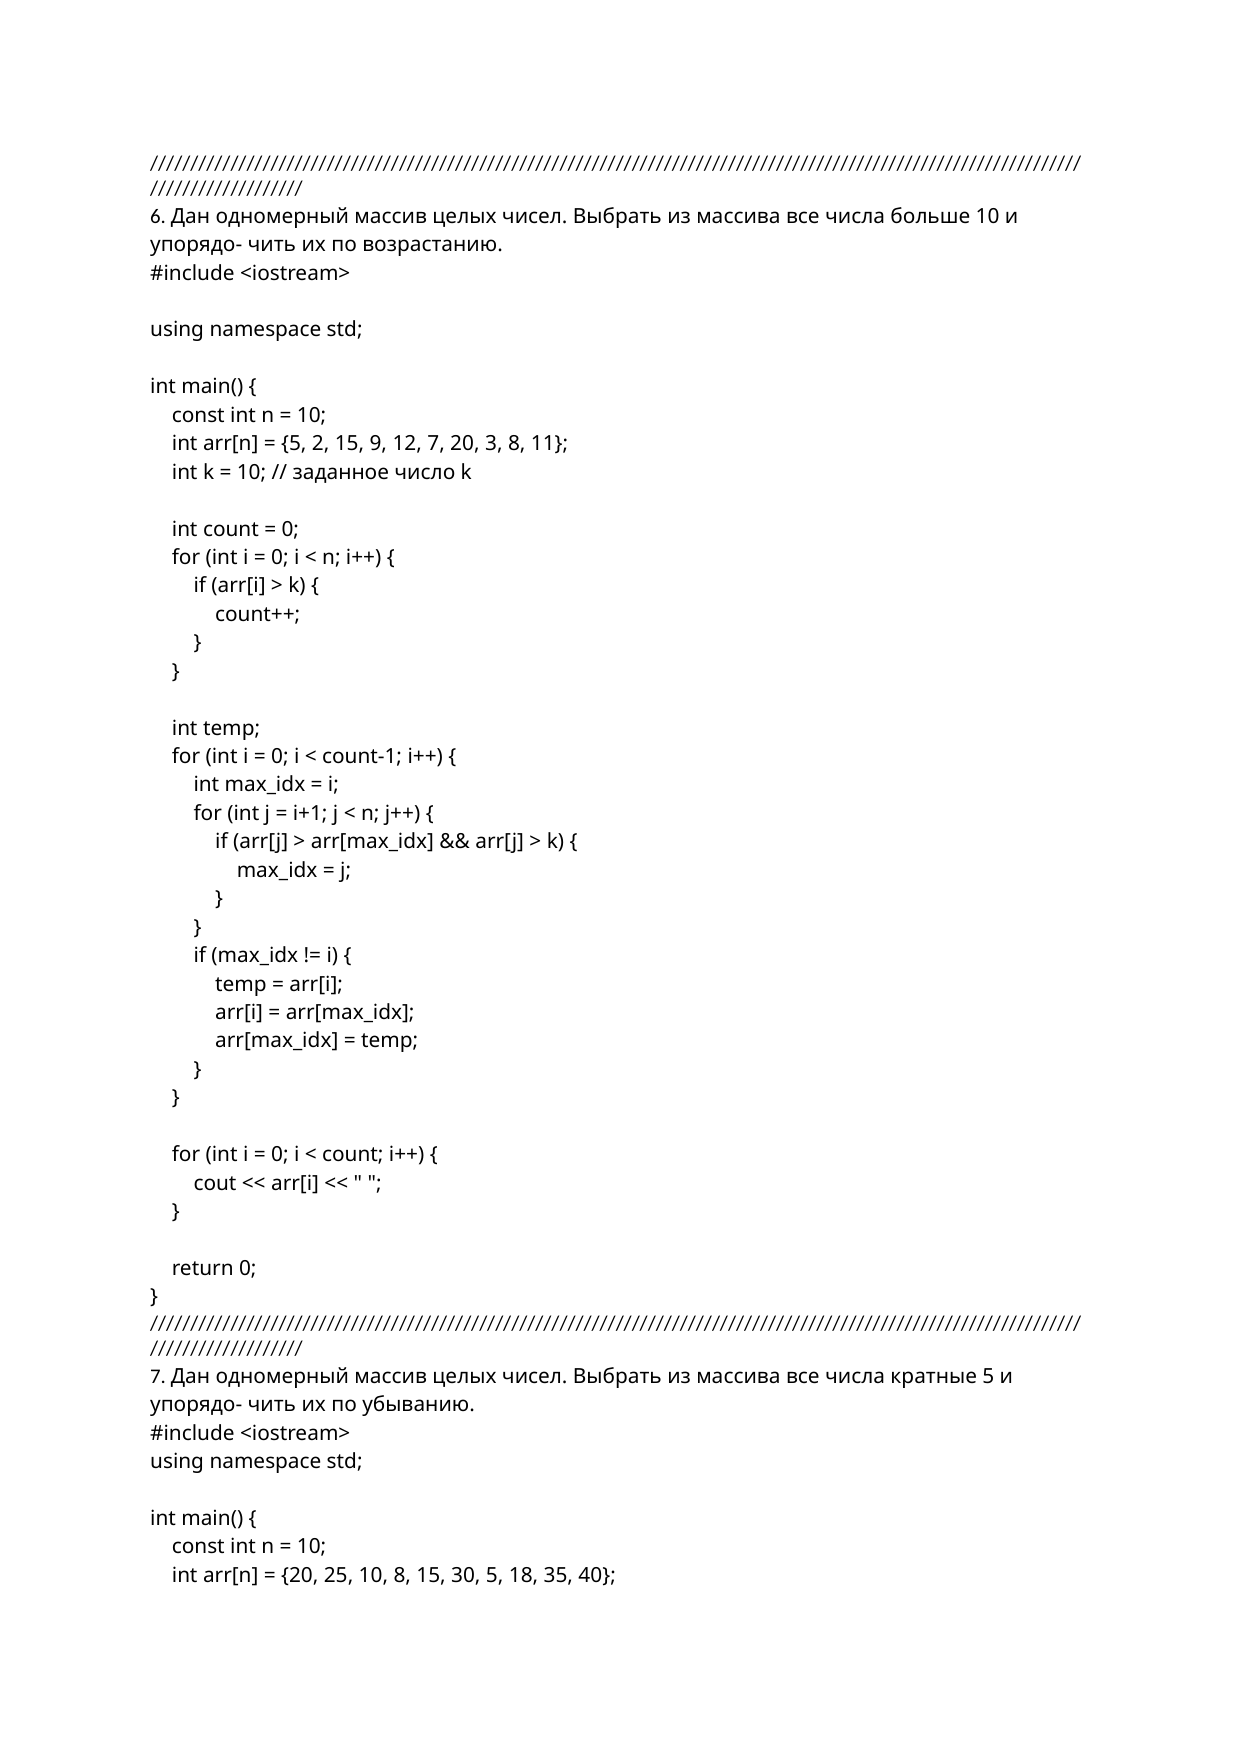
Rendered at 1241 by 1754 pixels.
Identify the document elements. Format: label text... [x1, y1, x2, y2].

text for (int i = 0; i < count-1; i++) { [150, 741, 1090, 769]
text max_idx = j; [150, 855, 1090, 883]
text const int n = 10; [150, 1531, 1090, 1560]
text int count = 0; [150, 514, 1090, 542]
text for (int i = 0; i < n; i++) { [150, 542, 1090, 571]
text arr[max_idx] = temp; [150, 1026, 1090, 1054]
text using namespace std; [150, 314, 1090, 343]
text } [150, 883, 1090, 912]
text 6. Дан одномерный массив целых чисел. Выбрать из массива все числа больше 10 и упорядо- чить их по возрастанию. [150, 201, 1090, 258]
text int arr[n] = {5, 2, 15, 9, 12, 7, 20, 3, 8, 11}; [150, 428, 1090, 457]
text } [150, 656, 1090, 684]
text count++; [150, 599, 1090, 627]
text int k = 10; // заданное число k [150, 457, 1090, 485]
text if (max_idx != i) { [150, 940, 1090, 969]
text int main() { [150, 1503, 1090, 1531]
text 7. Дан одномерный массив целых чисел. Выбрать из массива все числа кратные 5 и упорядо- чить их по убыванию. [150, 1361, 1090, 1418]
text /////////////////////////////////////////////////////////////////////////////////////////////////////////////////////////////////////// [150, 1310, 1090, 1361]
text } [150, 1196, 1090, 1224]
text using namespace std; [150, 1446, 1090, 1474]
text } [150, 1054, 1090, 1082]
text if (arr[j] > arr[max_idx] && arr[j] > k) { [150, 826, 1090, 855]
text } [150, 912, 1090, 940]
text for (int j = i+1; j < n; j++) { [150, 798, 1090, 826]
text } [150, 1281, 1090, 1310]
text int arr[n] = {20, 25, 10, 8, 15, 30, 5, 18, 35, 40}; [150, 1560, 1090, 1588]
text #include <iostream> [150, 1418, 1090, 1446]
text return 0; [150, 1253, 1090, 1281]
text if (arr[i] > k) { [150, 571, 1090, 599]
text } [150, 627, 1090, 656]
text for (int i = 0; i < count; i++) { [150, 1139, 1090, 1168]
text arr[i] = arr[max_idx]; [150, 997, 1090, 1026]
text const int n = 10; [150, 400, 1090, 428]
text } [150, 1082, 1090, 1111]
text #include <iostream> [150, 258, 1090, 286]
text int max_idx = i; [150, 769, 1090, 798]
text temp = arr[i]; [150, 969, 1090, 997]
text cout << arr[i] << " "; [150, 1168, 1090, 1196]
text int main() { [150, 371, 1090, 400]
text int temp; [150, 713, 1090, 741]
text /////////////////////////////////////////////////////////////////////////////////////////////////////////////////////////////////////// [150, 150, 1090, 201]
